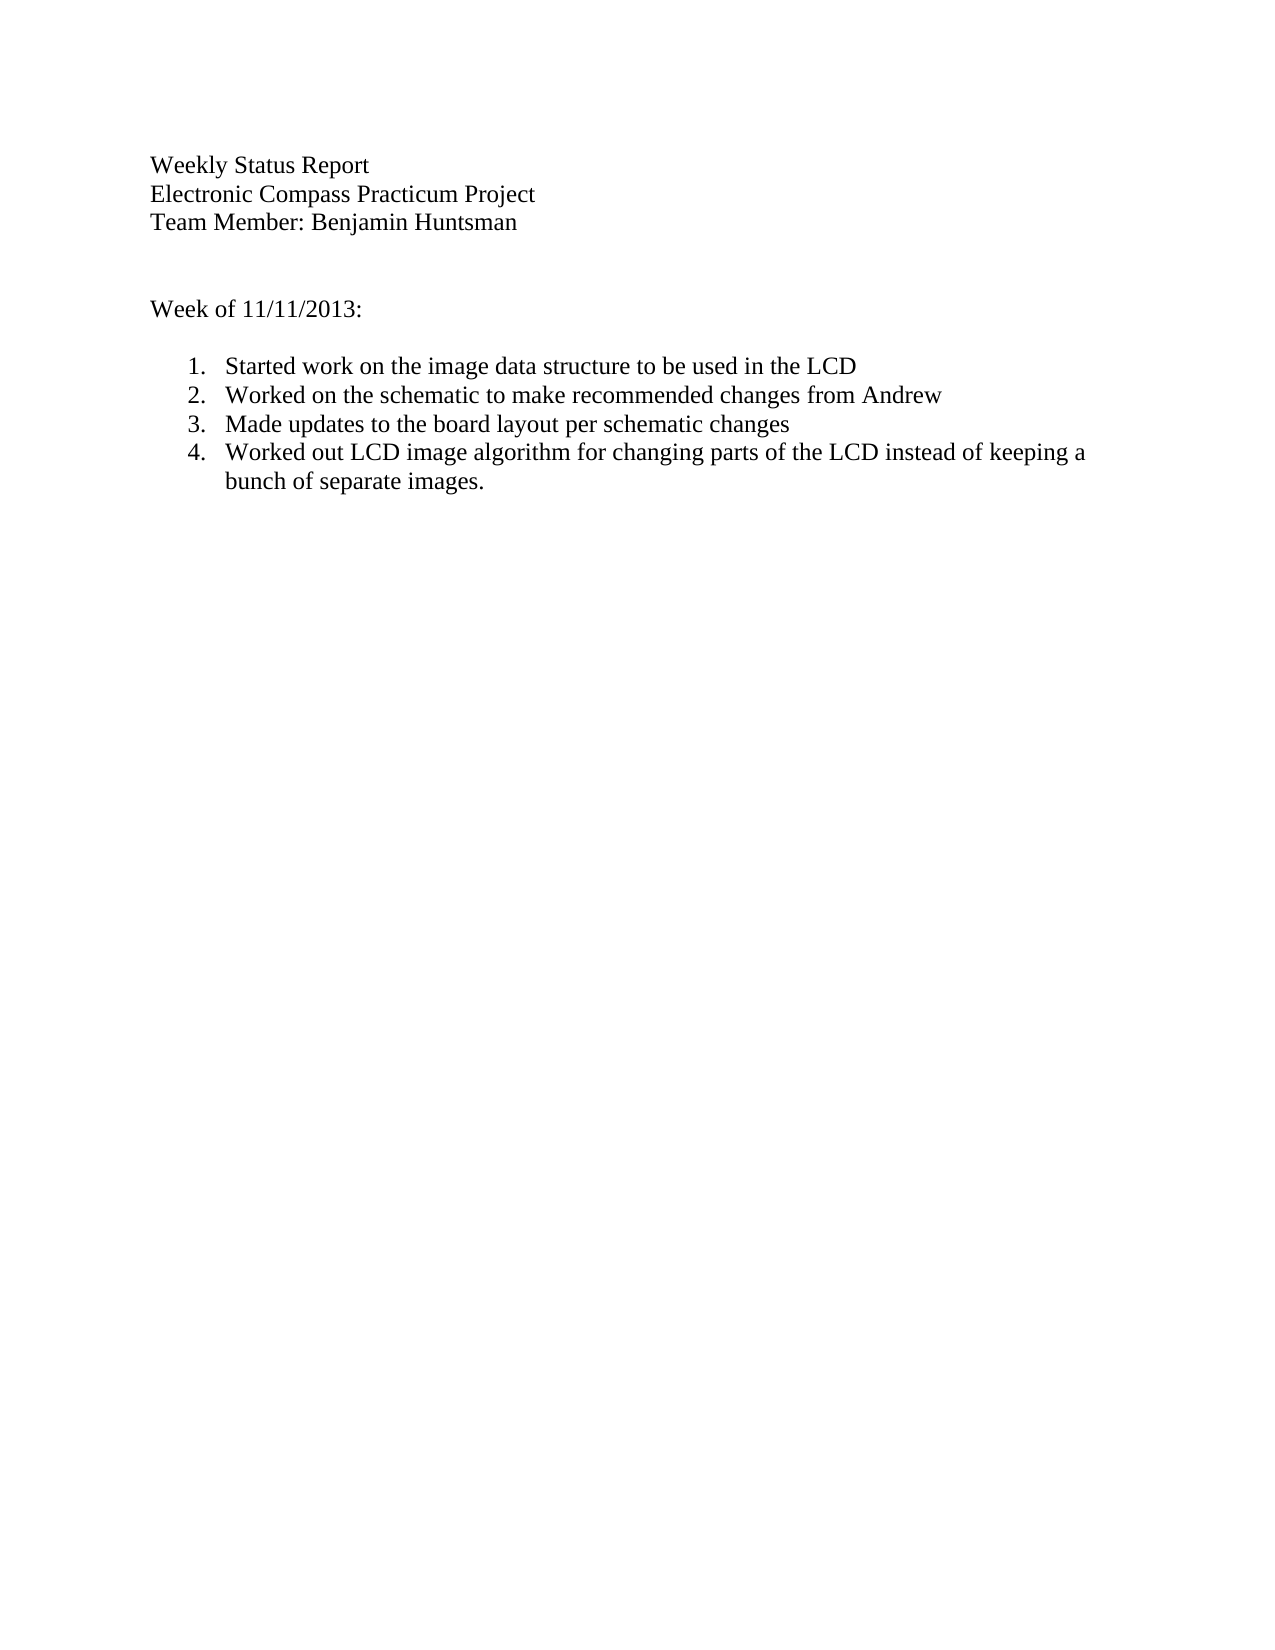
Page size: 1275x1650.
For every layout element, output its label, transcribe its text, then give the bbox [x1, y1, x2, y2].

text Team Member: Benjamin Huntsman [150, 207, 1125, 236]
list Started work on the image data structure to be used in the LCD [187, 351, 1125, 380]
text Week of 11/11/2013: [150, 294, 1125, 322]
list Worked out LCD image algorithm for changing parts of the LCD instead of keeping a bunch of separate images. [187, 437, 1125, 495]
text Electronic Compass Practicum Project [150, 179, 1125, 207]
list Worked on the schematic to make recommended changes from Andrew [187, 380, 1125, 409]
text Weekly Status Report [150, 150, 1125, 179]
list Made updates to the board layout per schematic changes [187, 409, 1125, 437]
